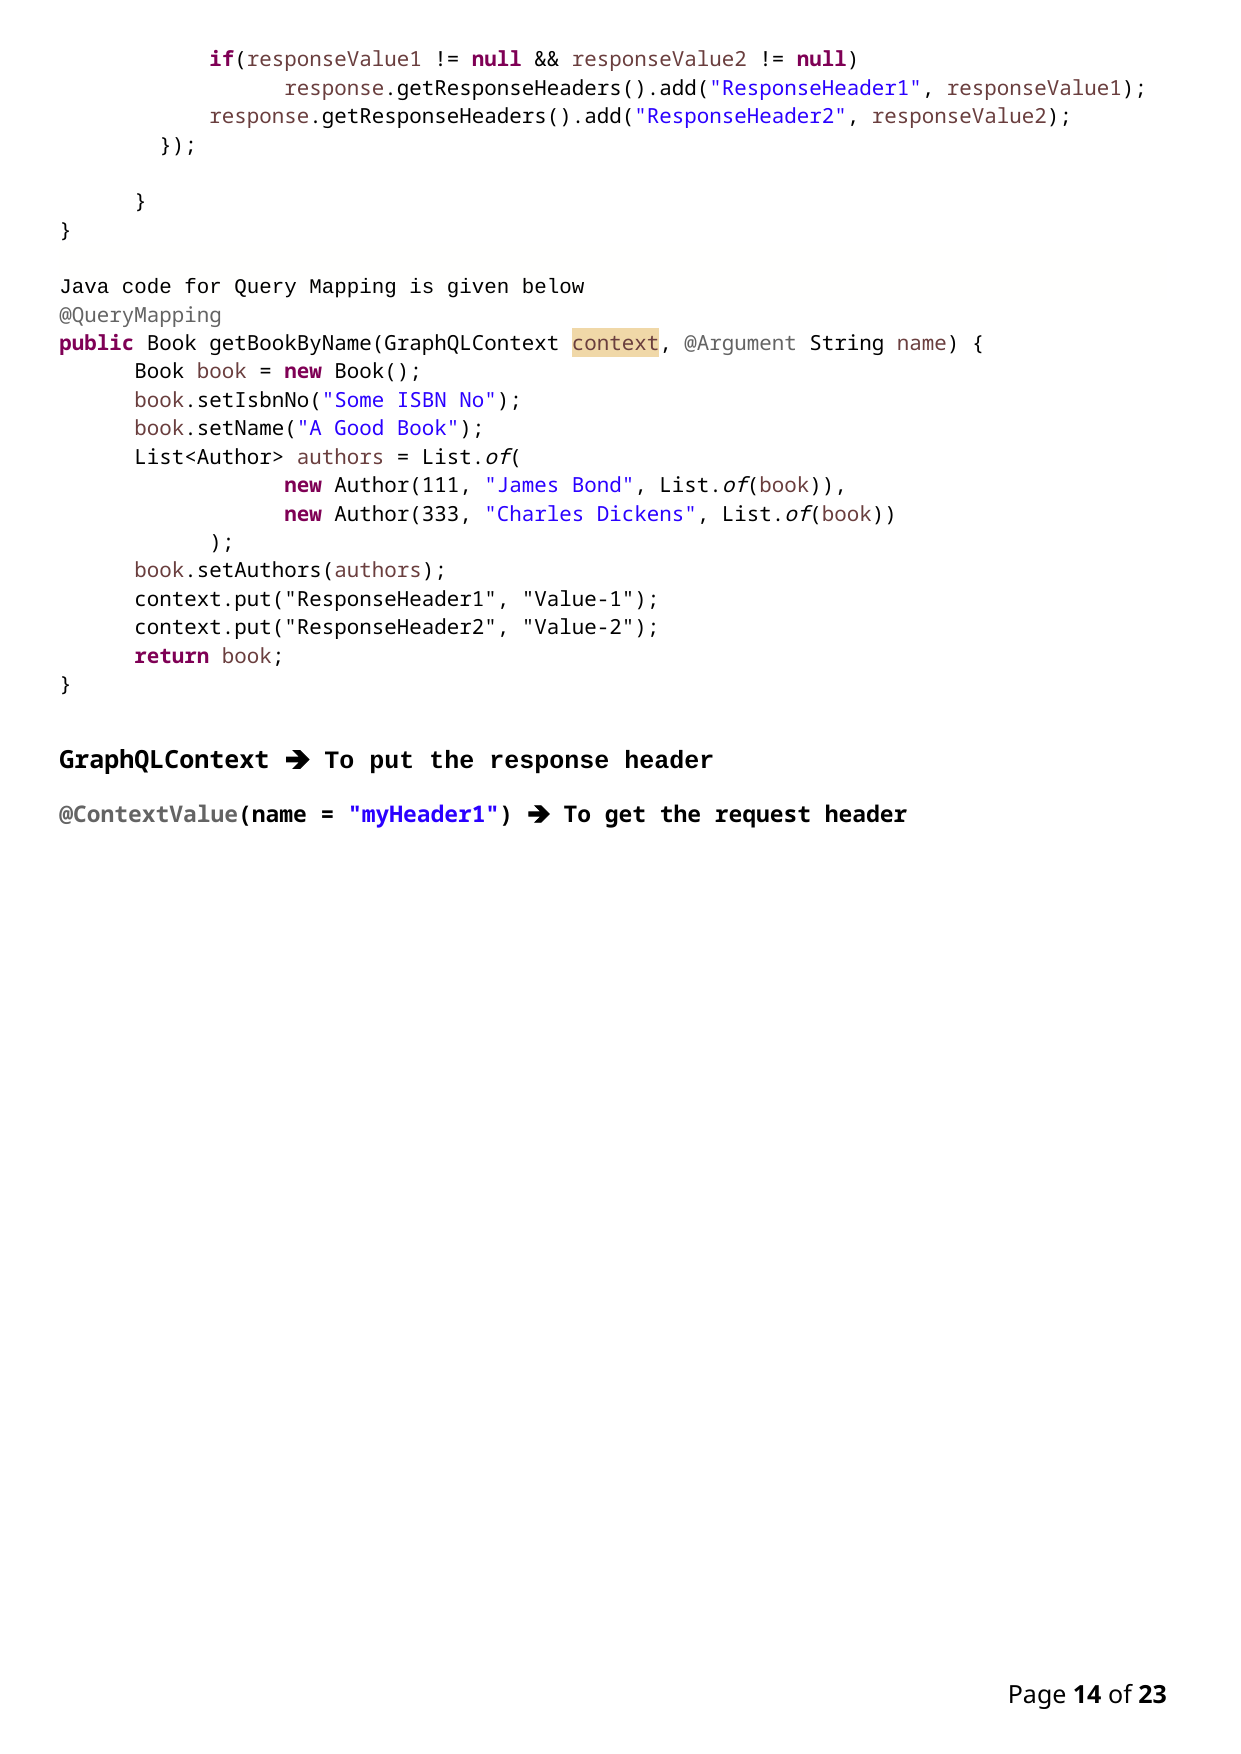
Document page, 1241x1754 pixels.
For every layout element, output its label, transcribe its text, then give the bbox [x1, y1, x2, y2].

text @QueryMapping [59, 300, 1167, 328]
text } [59, 187, 1167, 215]
text if(responseValue1 != null && responseValue2 != null) [59, 44, 1167, 73]
text } [59, 669, 1167, 698]
text book.setIsbnNo("Some ISBN No"); [59, 385, 1167, 413]
text Book book = new Book(); [59, 357, 1167, 385]
text }); [59, 130, 1167, 158]
text new Author(333, "Charles Dickens", List.of(book)) [59, 499, 1167, 527]
text context.put("ResponseHeader1", "Value-1"); [59, 584, 1167, 612]
text public Book getBookByName(GraphQLContext context, @Argument String name) { [659, 328, 1167, 357]
text ); [59, 527, 1167, 556]
text response.getResponseHeaders().add("ResponseHeader1", responseValue1); [59, 73, 1167, 101]
text return book; [59, 641, 1167, 669]
text book.setName("A Good Book"); [59, 413, 1167, 442]
text public Book getBookByName(GraphQLContext context, @Argument String name) { [59, 328, 572, 357]
text @ContextValue(name = "myHeader1") To get the request header [59, 798, 1167, 829]
text new Author(111, "James Bond", List.of(book)), [59, 470, 1167, 499]
text book.setAuthors(authors); [59, 556, 1167, 584]
text response.getResponseHeaders().add("ResponseHeader2", responseValue2); [59, 101, 1167, 130]
text context.put("ResponseHeader2", "Value-2"); [59, 612, 1167, 641]
text GraphQLContext To put the response header [59, 742, 1167, 776]
text List<Author> authors = List.of( [59, 442, 1167, 470]
text } [59, 215, 1167, 243]
text Java code for Query Mapping is given below [59, 272, 1167, 300]
